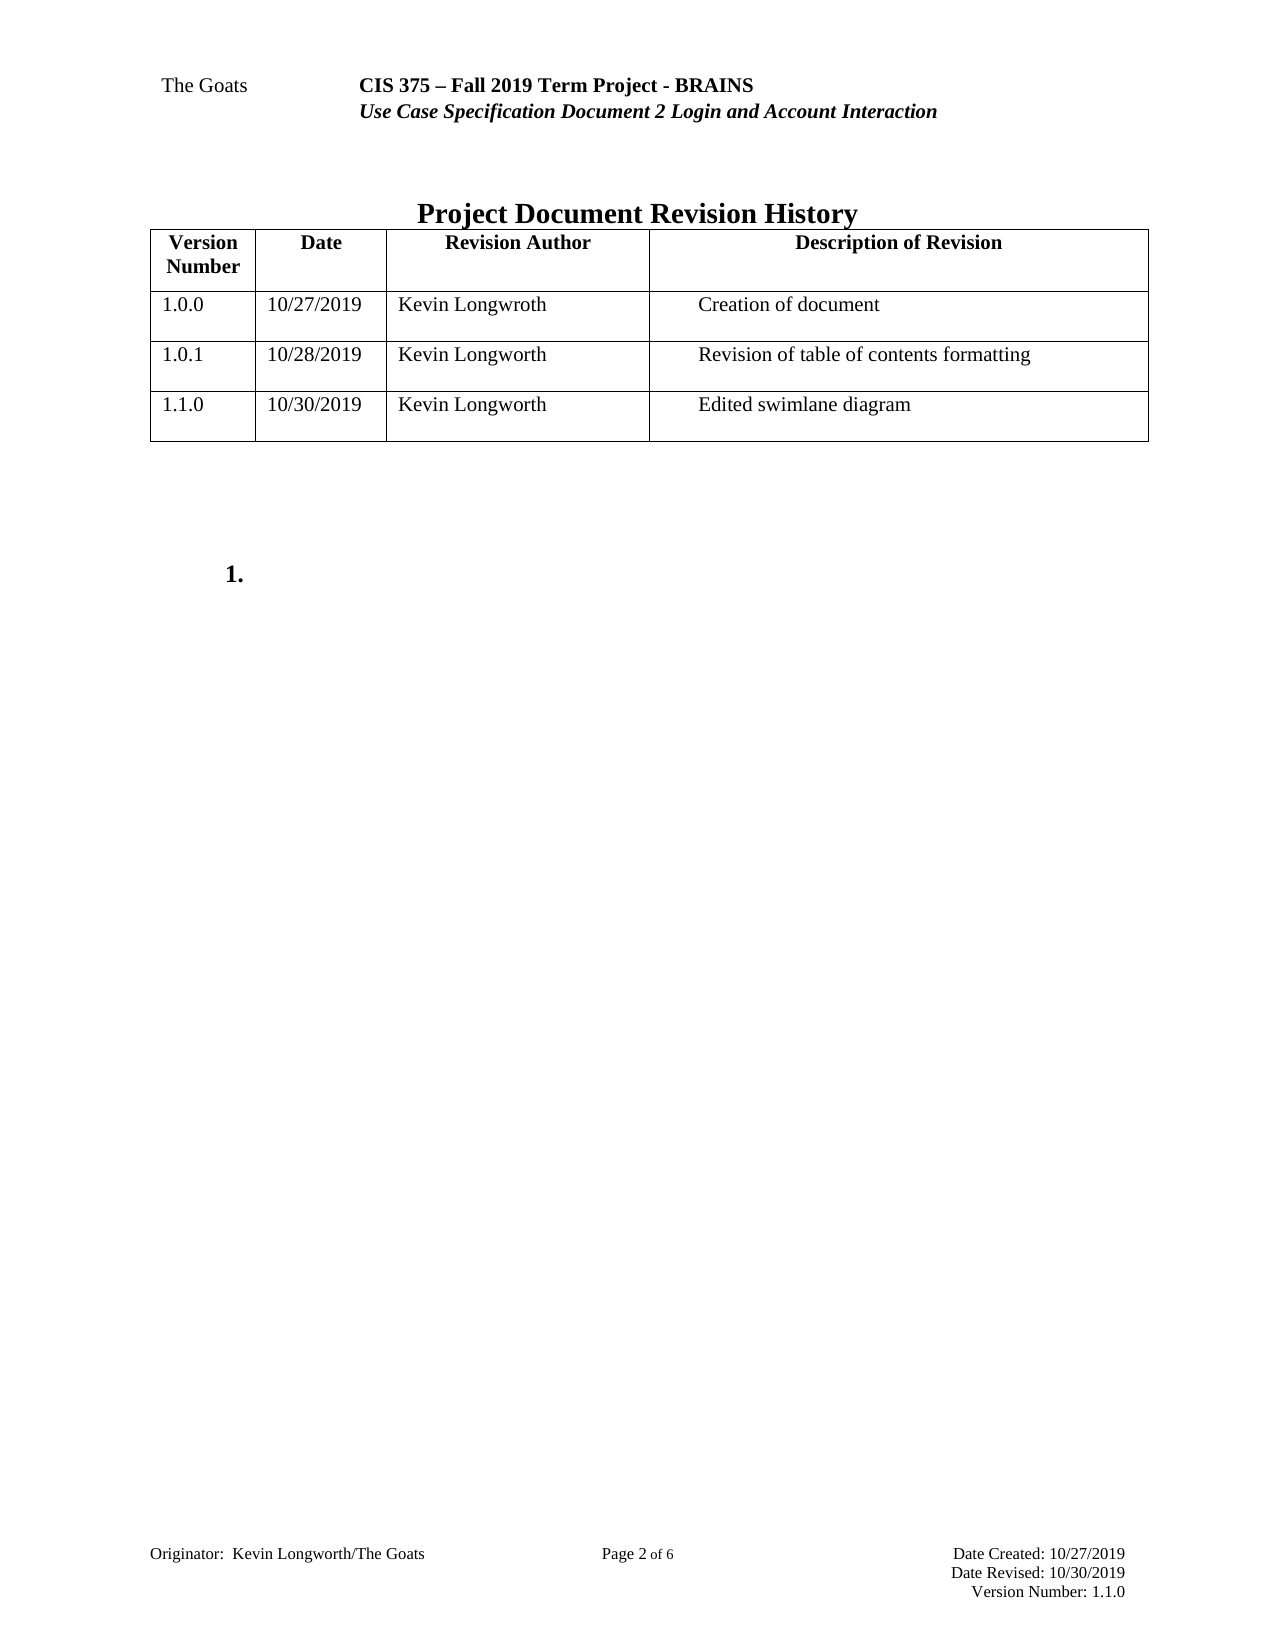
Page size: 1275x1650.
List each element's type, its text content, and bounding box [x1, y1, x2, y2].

table_cell Kevin Longwroth [387, 292, 649, 341]
table_cell 10/30/2019 [256, 392, 386, 441]
table_cell 1.0.0 [151, 292, 255, 341]
table_cell 10/28/2019 [256, 342, 386, 391]
table_header Date [256, 230, 386, 291]
table_cell Kevin Longworth [387, 342, 649, 391]
text Project Document Revision History [150, 196, 1125, 229]
table_cell 1.0.1 [151, 342, 255, 391]
table_cell 10/27/2019 [256, 292, 386, 341]
table_cell Kevin Longworth [387, 392, 649, 441]
table_header Revision Author [387, 230, 649, 291]
table_header VersionNumber [151, 230, 255, 291]
table_cell Creation of document [650, 292, 1148, 341]
table_cell Revision of table of contents formatting [650, 342, 1148, 391]
table_cell Edited swimlane diagram [650, 392, 1148, 441]
table_cell 1.1.0 [151, 392, 255, 441]
table_header Description of Revision [650, 230, 1148, 291]
